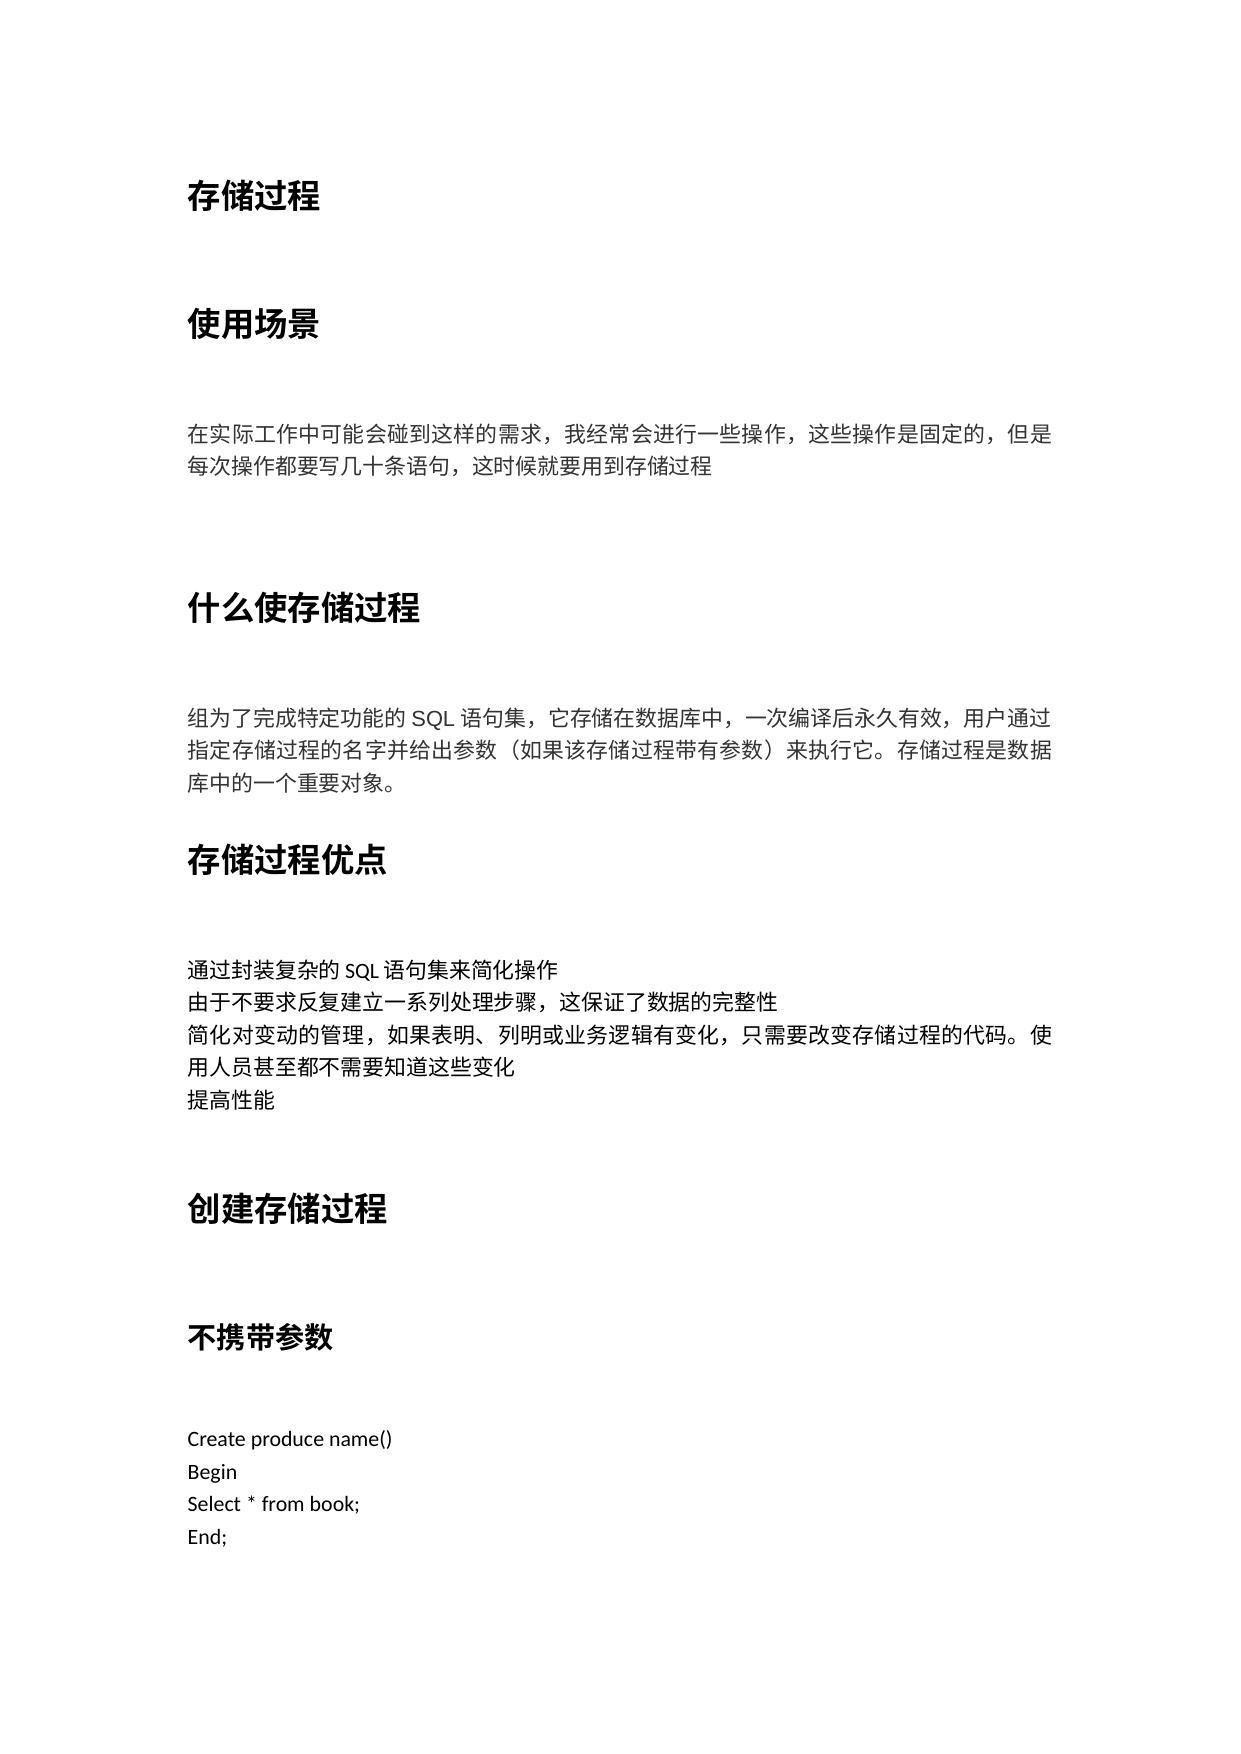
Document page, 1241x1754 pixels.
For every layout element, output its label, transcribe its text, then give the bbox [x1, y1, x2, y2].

text 通过封装复杂的SQL语句集来简化操作 [187, 952, 1053, 985]
text 组为了完成特定功能的SQL 语句集，它存储在数据库中，一次编译后永久有效，用户通过指定存储过程的名字并给出参数（如果该存储过程带有参数）来执行它。存储过程是数据库中的一个重要对象。 [187, 701, 1053, 798]
text Select * from book; [187, 1488, 1053, 1520]
text 在实际工作中可能会碰到这样的需求，我经常会进行一些操作，这些操作是固定的，但是每次操作都要写几十条语句，这时候就要用到存储过程 [187, 416, 1053, 481]
text 由于不要求反复建立一系列处理步骤，这保证了数据的完整性 [187, 985, 1053, 1017]
text End; [187, 1520, 1053, 1553]
subtitle 创建存储过程 [187, 1174, 1053, 1239]
text Begin [187, 1455, 1053, 1488]
subtitle 使用场景 [187, 289, 1053, 354]
subtitle 不携带参数 [187, 1304, 1053, 1369]
text 提高性能 [187, 1082, 1053, 1115]
text 简化对变动的管理，如果表明、列明或业务逻辑有变化，只需要改变存储过程的代码。使用人员甚至都不需要知道这些变化 [187, 1017, 1053, 1082]
subtitle 什么使存储过程 [187, 573, 1053, 638]
subtitle 存储过程优点 [187, 825, 1053, 890]
subtitle 存储过程 [187, 162, 1053, 227]
text Create produce name() [187, 1423, 1053, 1455]
